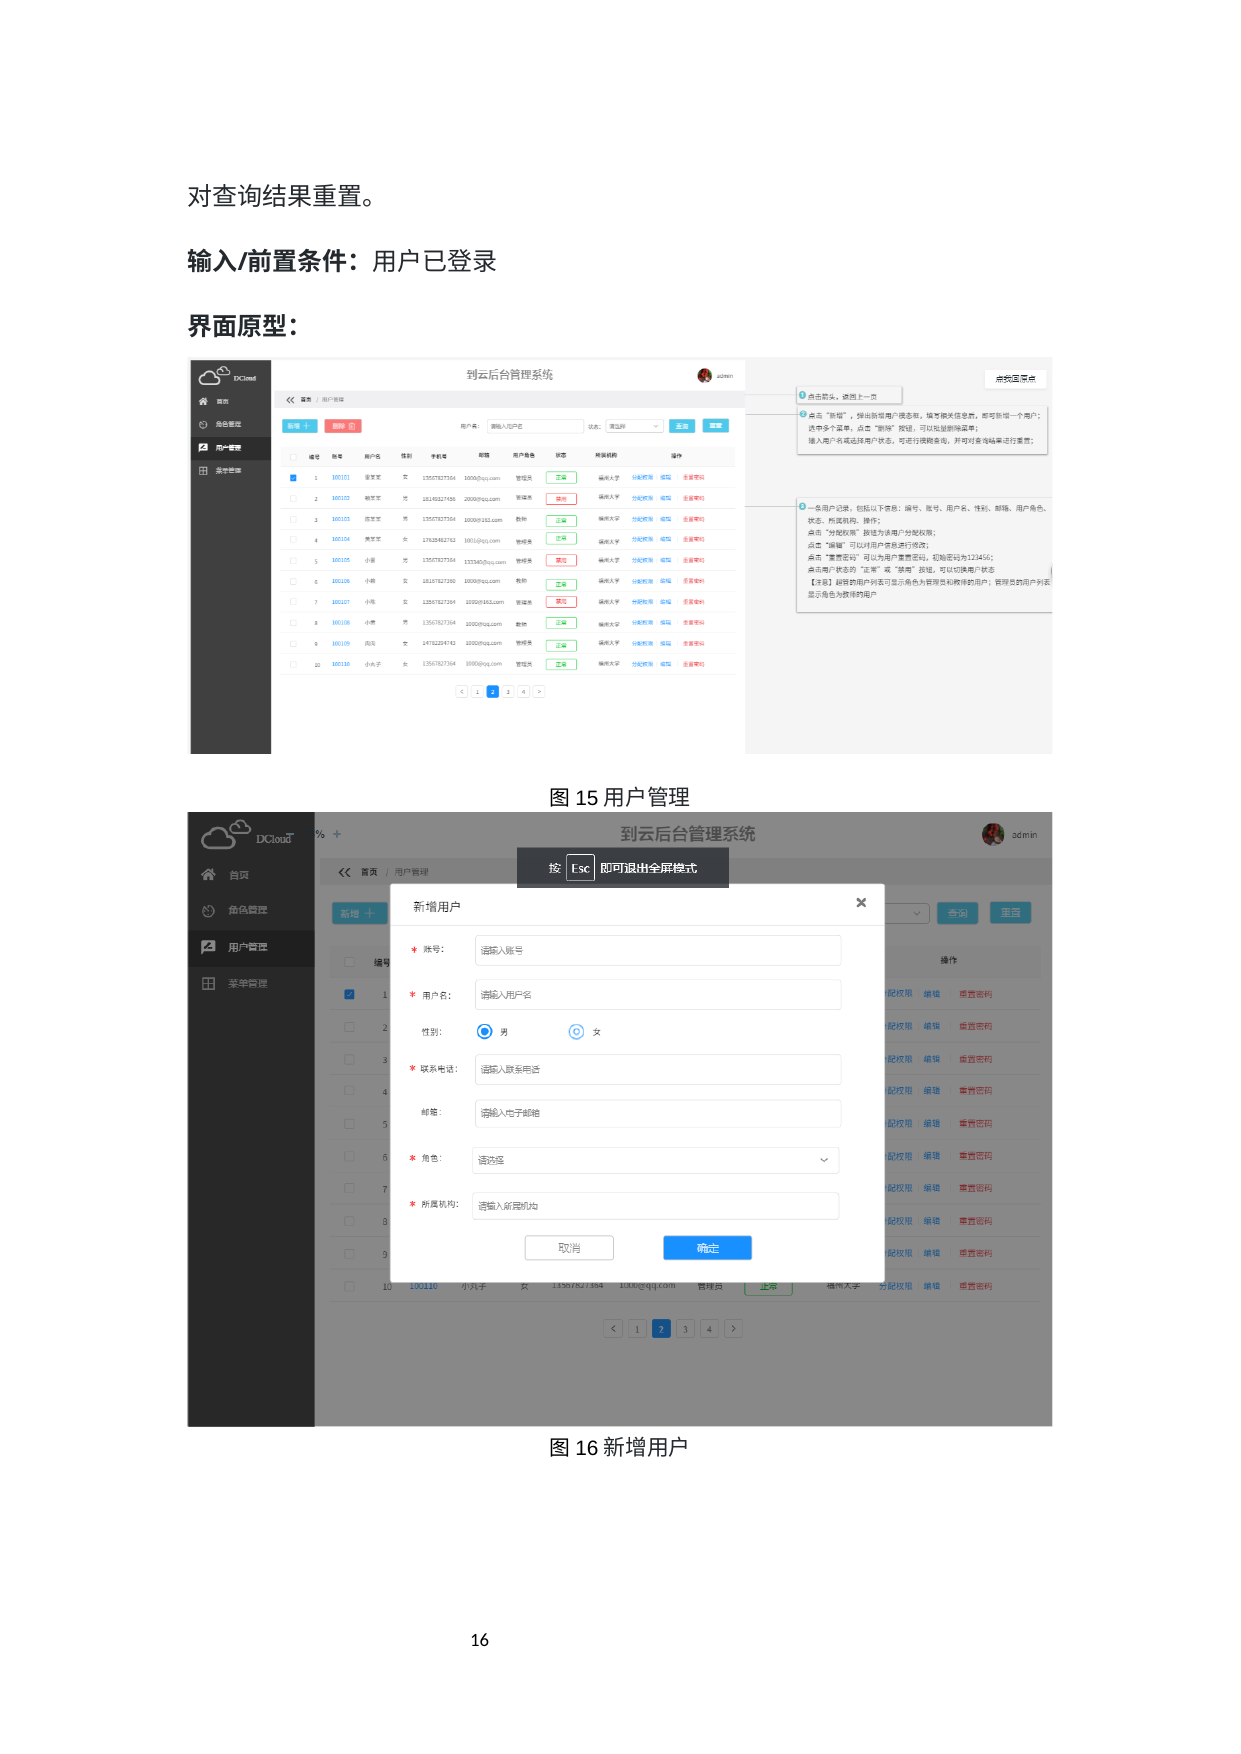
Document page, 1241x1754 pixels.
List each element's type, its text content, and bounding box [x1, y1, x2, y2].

text 图 15 用户管理 [187, 779, 1053, 812]
text 界面原型： [187, 292, 1053, 357]
picture [187, 812, 1053, 1427]
text 输入/前置条件：用户已登录 [187, 227, 1053, 292]
picture [187, 357, 1053, 754]
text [187, 162, 1053, 227]
text 图 16 新增用户 [187, 1429, 1053, 1462]
